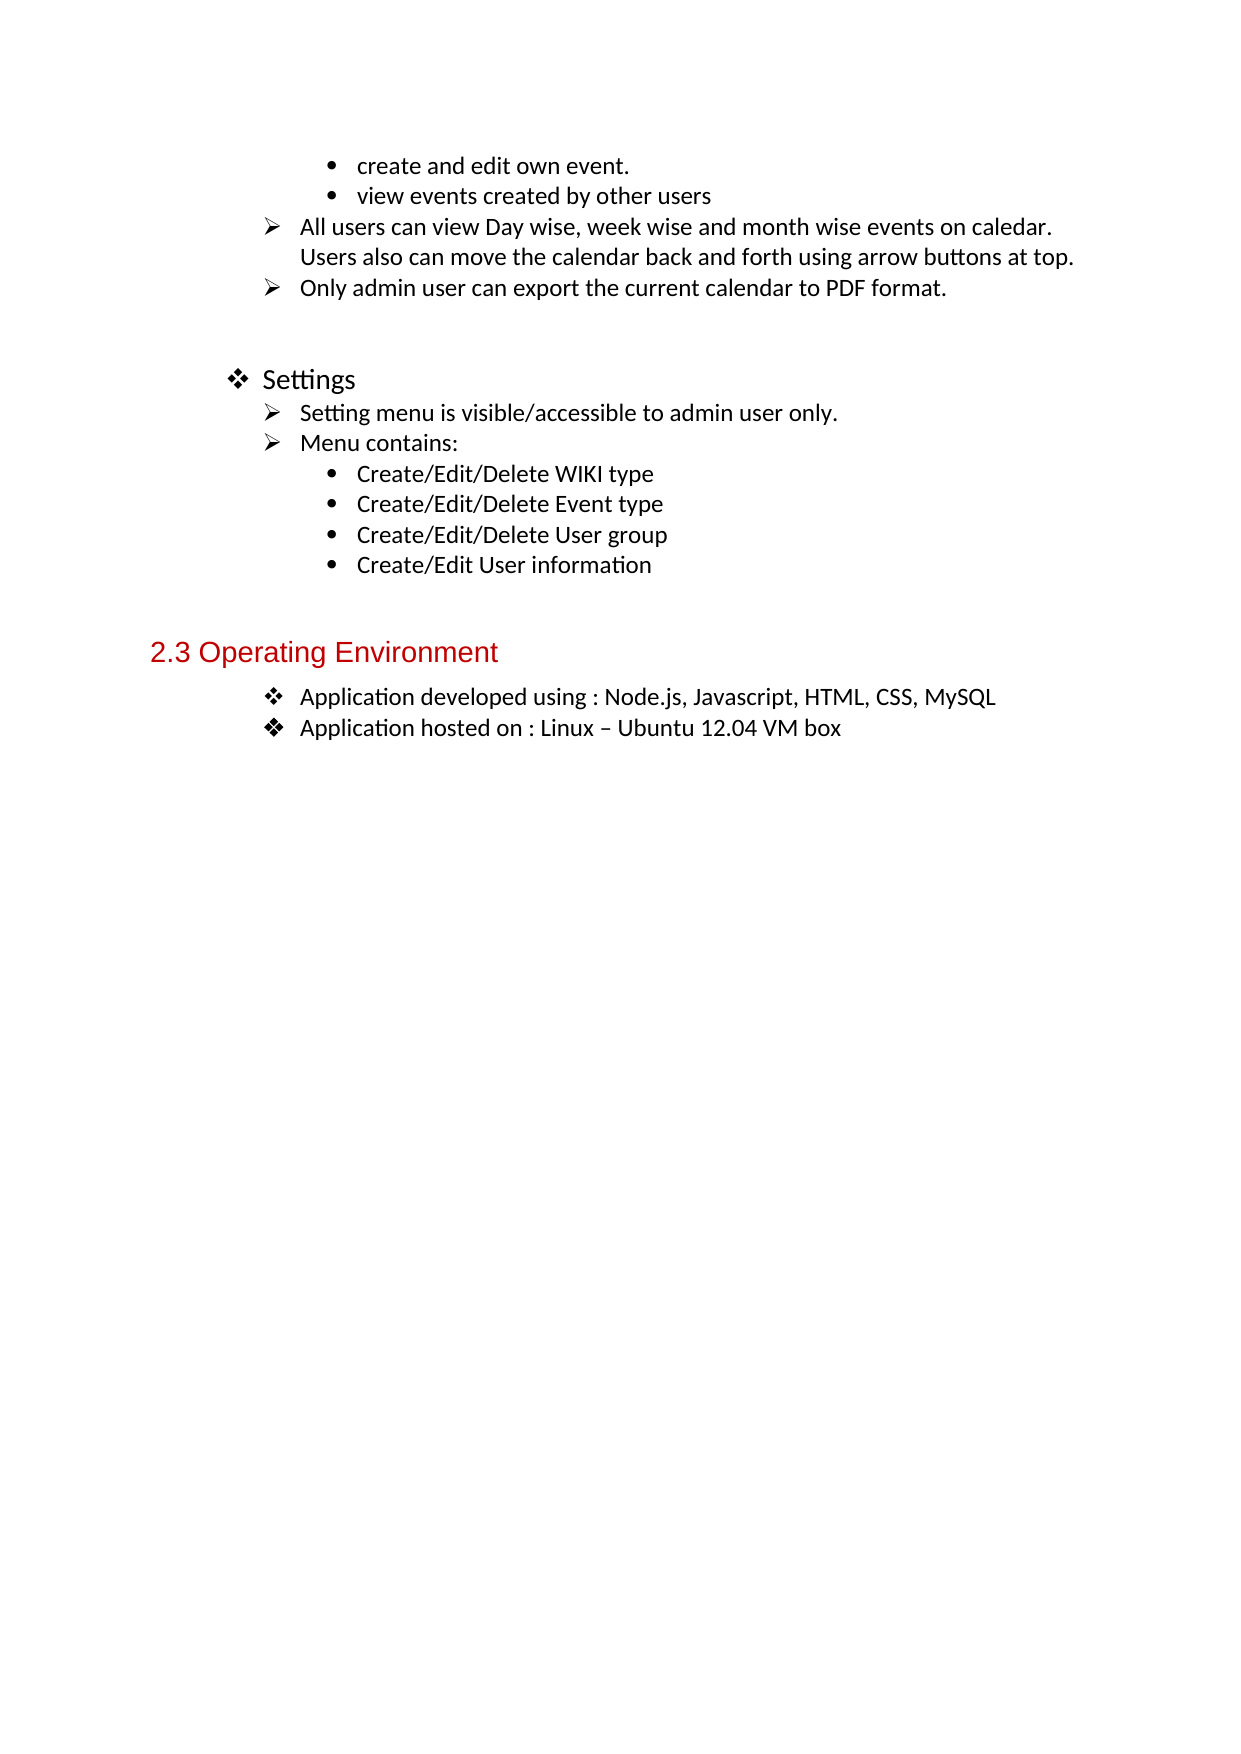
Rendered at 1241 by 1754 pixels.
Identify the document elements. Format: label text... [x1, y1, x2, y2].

list Only admin user can export the current calendar to PDF format. [262, 272, 1090, 303]
subtitle 2.3 Operating Environment [150, 635, 1090, 669]
list view events created by other users [327, 181, 1090, 211]
list Create/Edit User information [327, 549, 1090, 580]
list Setting menu is visible/accessible to admin user only. [262, 397, 1090, 427]
list Settings [225, 361, 1090, 397]
list Create/Edit/Delete WIKI type [327, 458, 1090, 488]
list Create/Edit/Delete Event type [327, 488, 1090, 519]
list Application hosted on : Linux – Ubuntu 12.04 VM box [262, 712, 1090, 742]
list Create/Edit/Delete User group [327, 519, 1090, 549]
list create and edit own event. [327, 150, 1090, 181]
list Application developed using : Node.js, Javascript, HTML, CSS, MySQL [262, 681, 1090, 712]
list All users can view Day wise, week wise and month wise events on caledar. Users also can move the calendar back and forth using arrow buttons at top. [262, 211, 1090, 272]
list Menu contains: [262, 427, 1090, 458]
